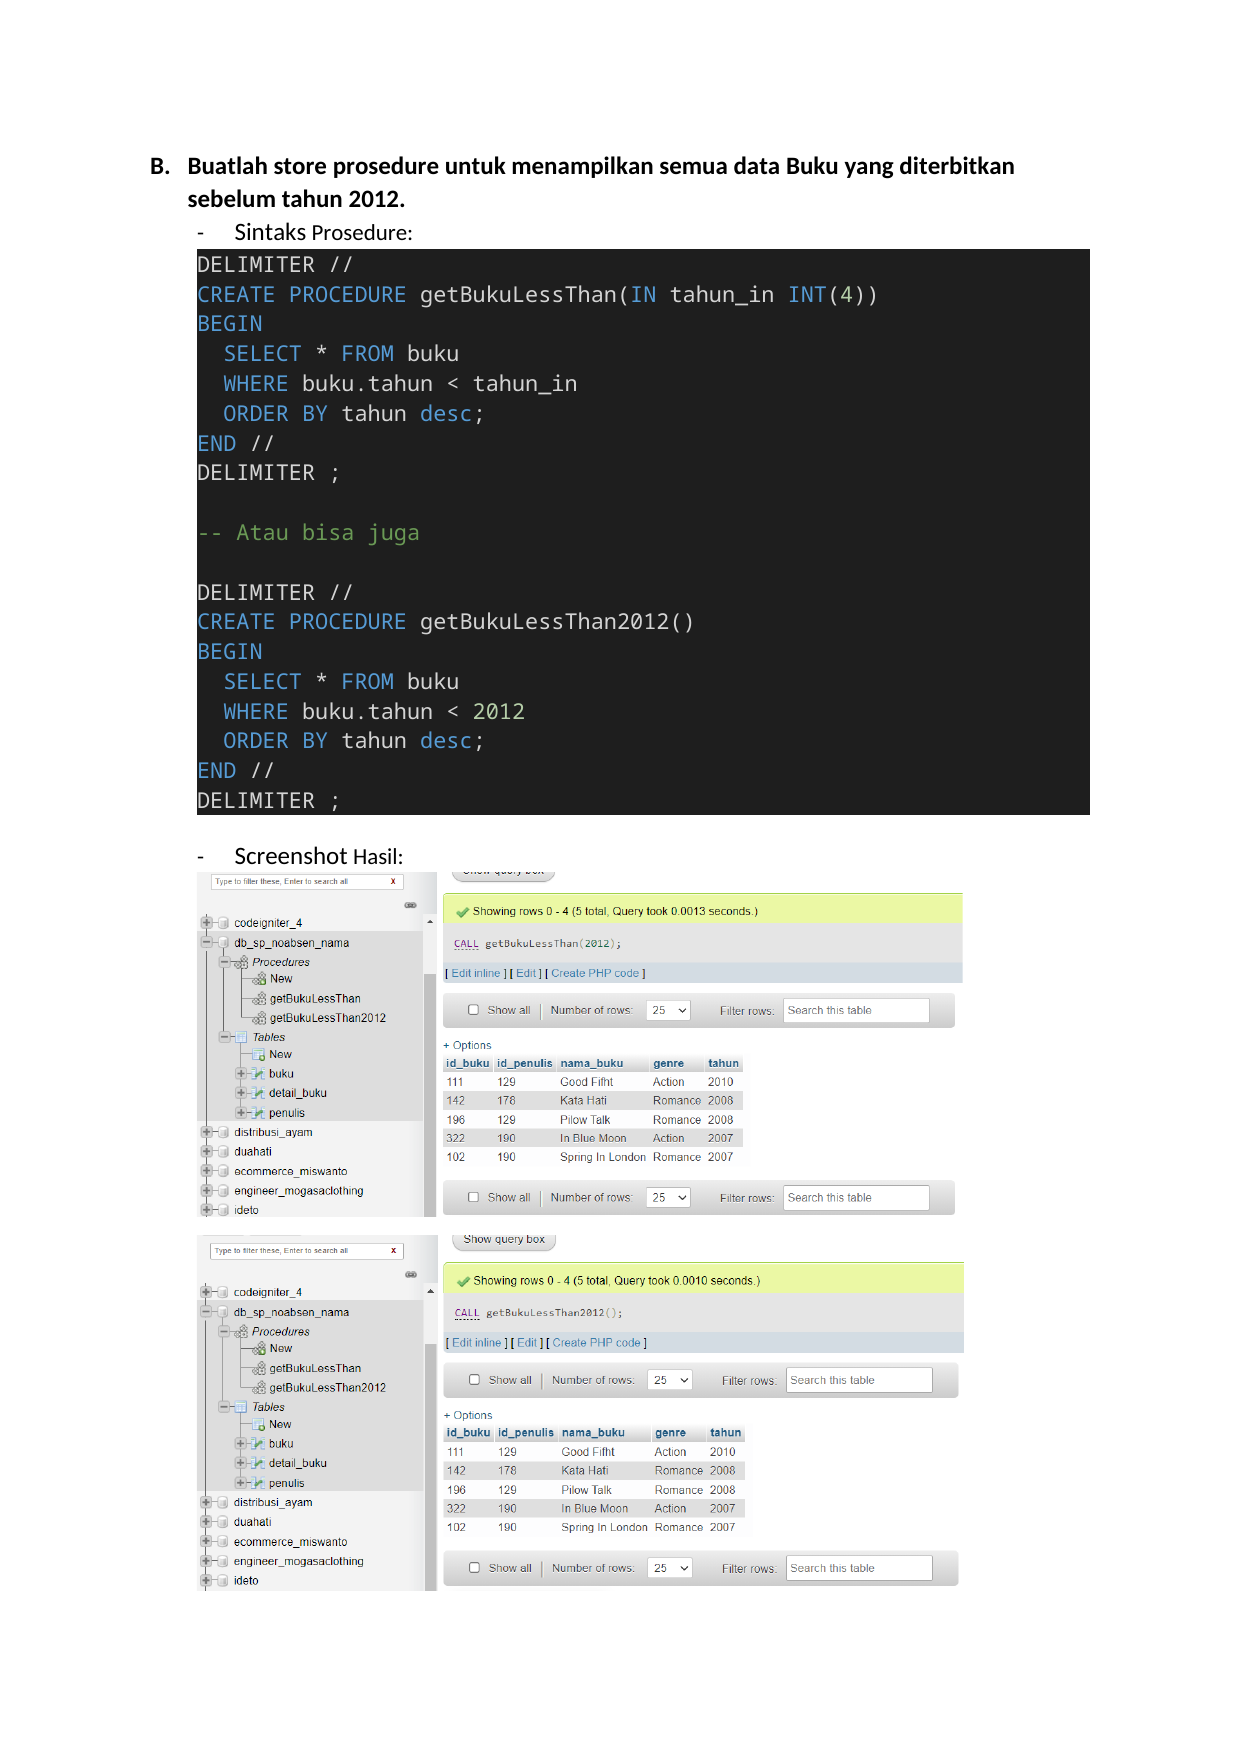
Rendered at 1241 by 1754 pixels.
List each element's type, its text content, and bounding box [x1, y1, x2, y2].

text -- Atau bisa juga [197, 517, 1090, 547]
text CREATE PROCEDURE getBukuLessThan2012() [197, 606, 1090, 636]
text DELIMITER ; [197, 785, 1090, 815]
text END // [197, 427, 1090, 457]
text WHERE buku.tahun < tahun_in [197, 368, 1090, 398]
text CREATE PROCEDURE getBukuLessThan(IN tahun_in INT(4)) [197, 278, 1090, 308]
picture [196, 1235, 964, 1591]
text BEGIN [197, 636, 1090, 666]
text END // [197, 755, 1090, 785]
list Screenshot Hasil: [197, 840, 1090, 870]
text DELIMITER // [197, 576, 1090, 606]
list Buatlah store prosedure untuk menampilkan semua data Buku yang diterbitkan sebelum tahun 2012. [150, 150, 1090, 213]
list Sintaks Prosedure: [197, 216, 1090, 246]
text ORDER BY tahun desc; [197, 398, 1090, 427]
picture [196, 872, 963, 1217]
text WHERE buku.tahun < 2012 [197, 696, 1090, 725]
text ORDER BY tahun desc; [197, 725, 1090, 755]
text DELIMITER ; [197, 457, 1090, 487]
text DELIMITER // [197, 249, 1090, 278]
text BEGIN [197, 308, 1090, 338]
text SELECT * FROM buku [197, 666, 1090, 696]
text SELECT * FROM buku [197, 338, 1090, 368]
